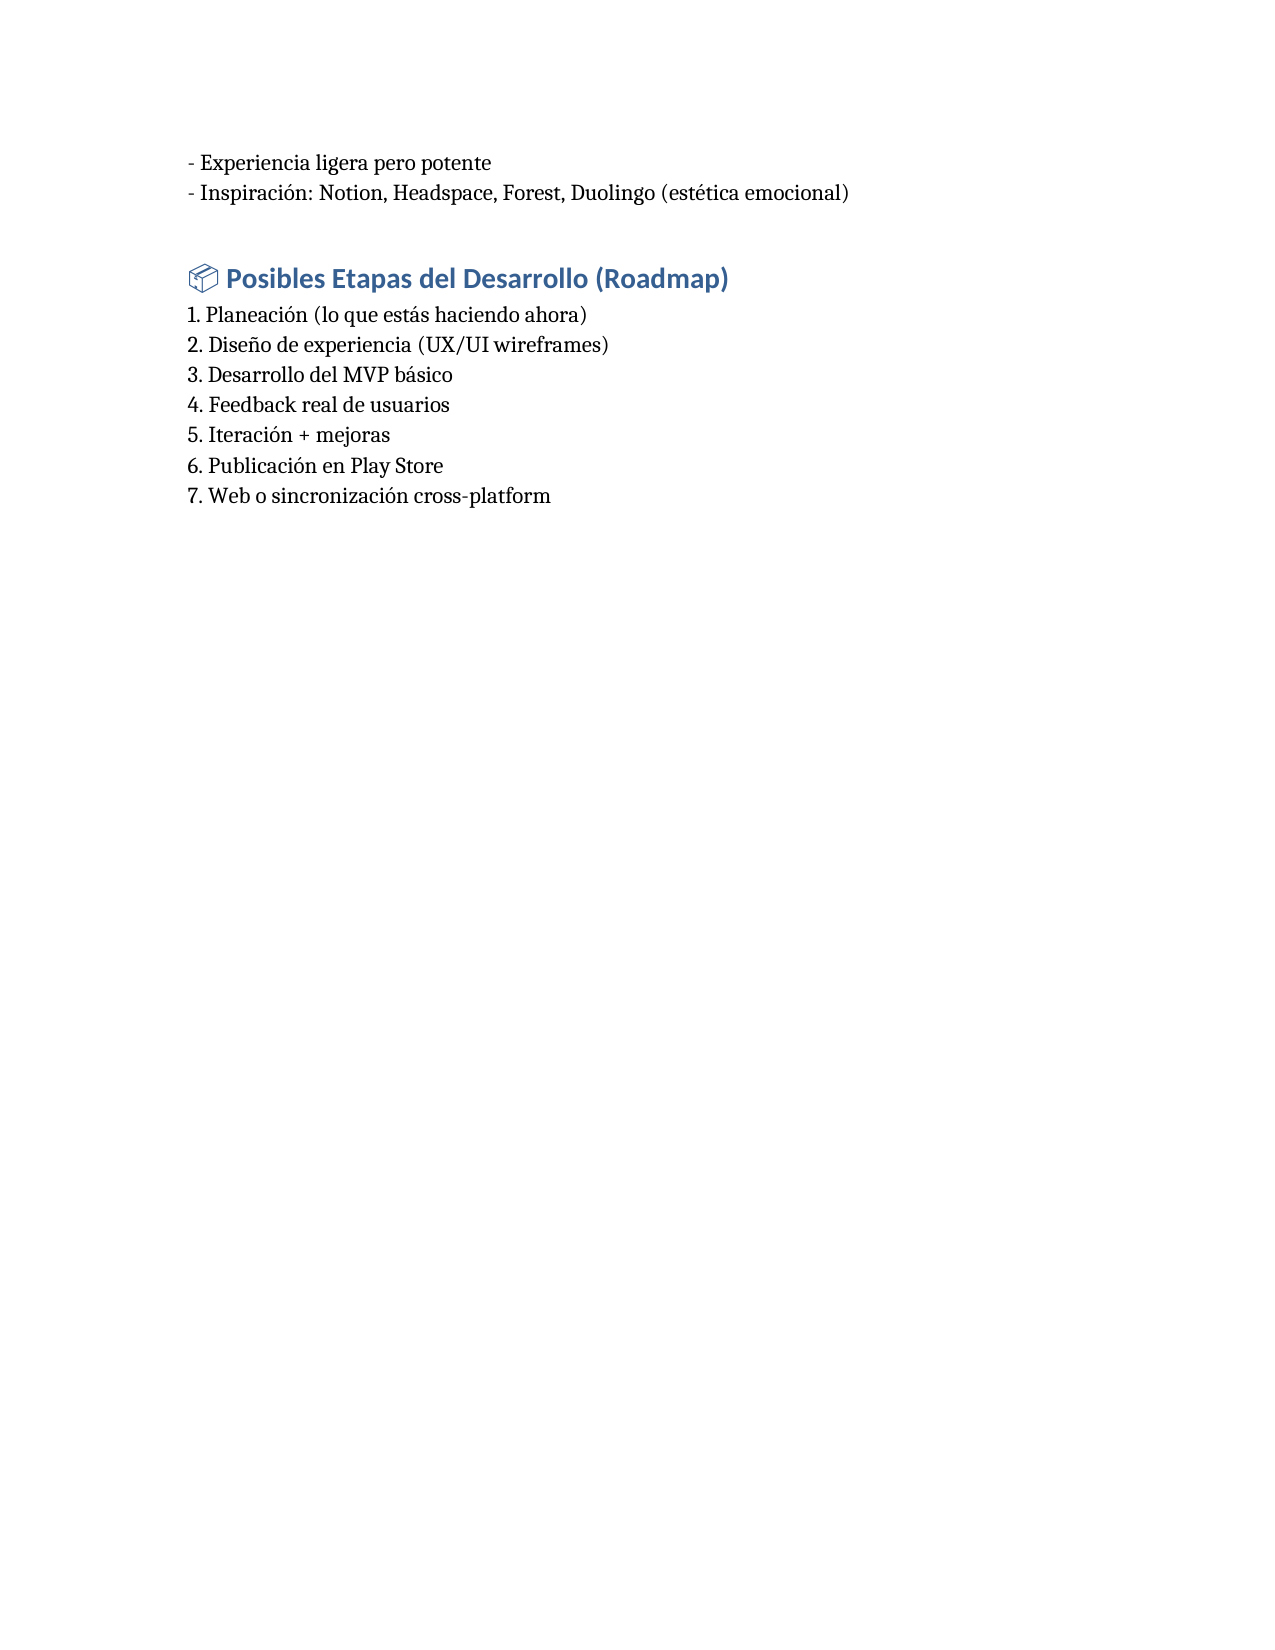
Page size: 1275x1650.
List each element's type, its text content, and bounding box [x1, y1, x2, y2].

text 1. Planeación (lo que estás haciendo ahora) 2. Diseño de experiencia (UX/UI wireframes) 3. Desarrollo del MVP básico 4. Feedback real de usuarios 5. Iteración + mejoras 6. Publicación en Play Store 7. Web o sincronización cross-platform [187, 301, 1087, 509]
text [187, 150, 1087, 207]
subtitle 📦 Posibles Etapas del Desarrollo (Roadmap) [187, 260, 1087, 296]
